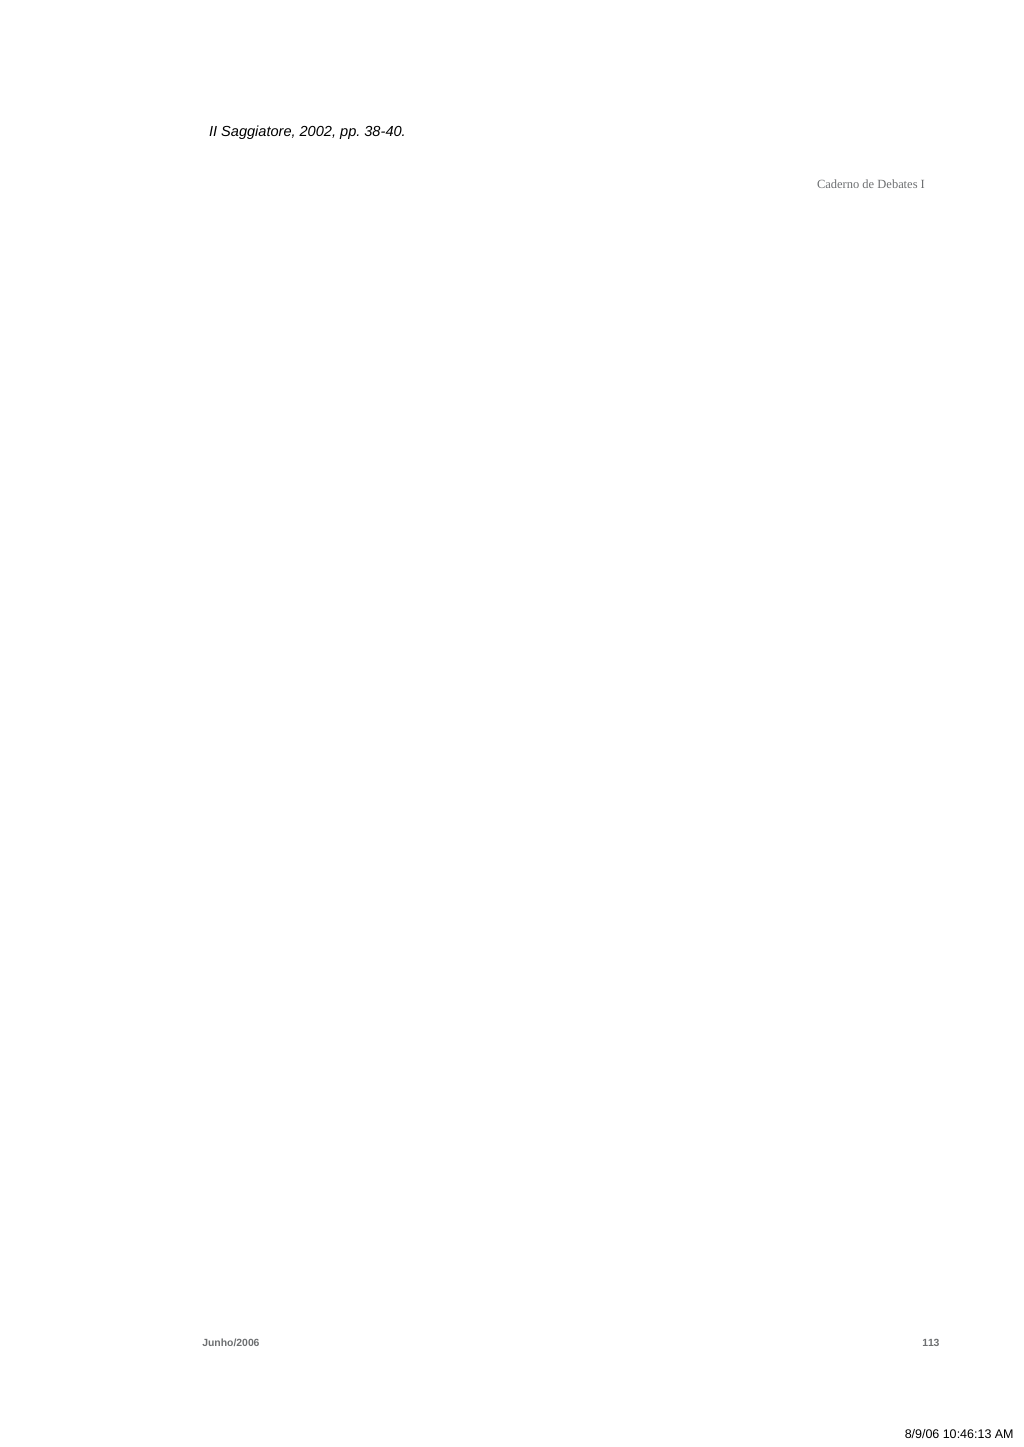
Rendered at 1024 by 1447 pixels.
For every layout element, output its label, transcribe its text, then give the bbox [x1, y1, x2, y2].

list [182, 123, 925, 140]
text Caderno de Debates I [182, 177, 925, 191]
